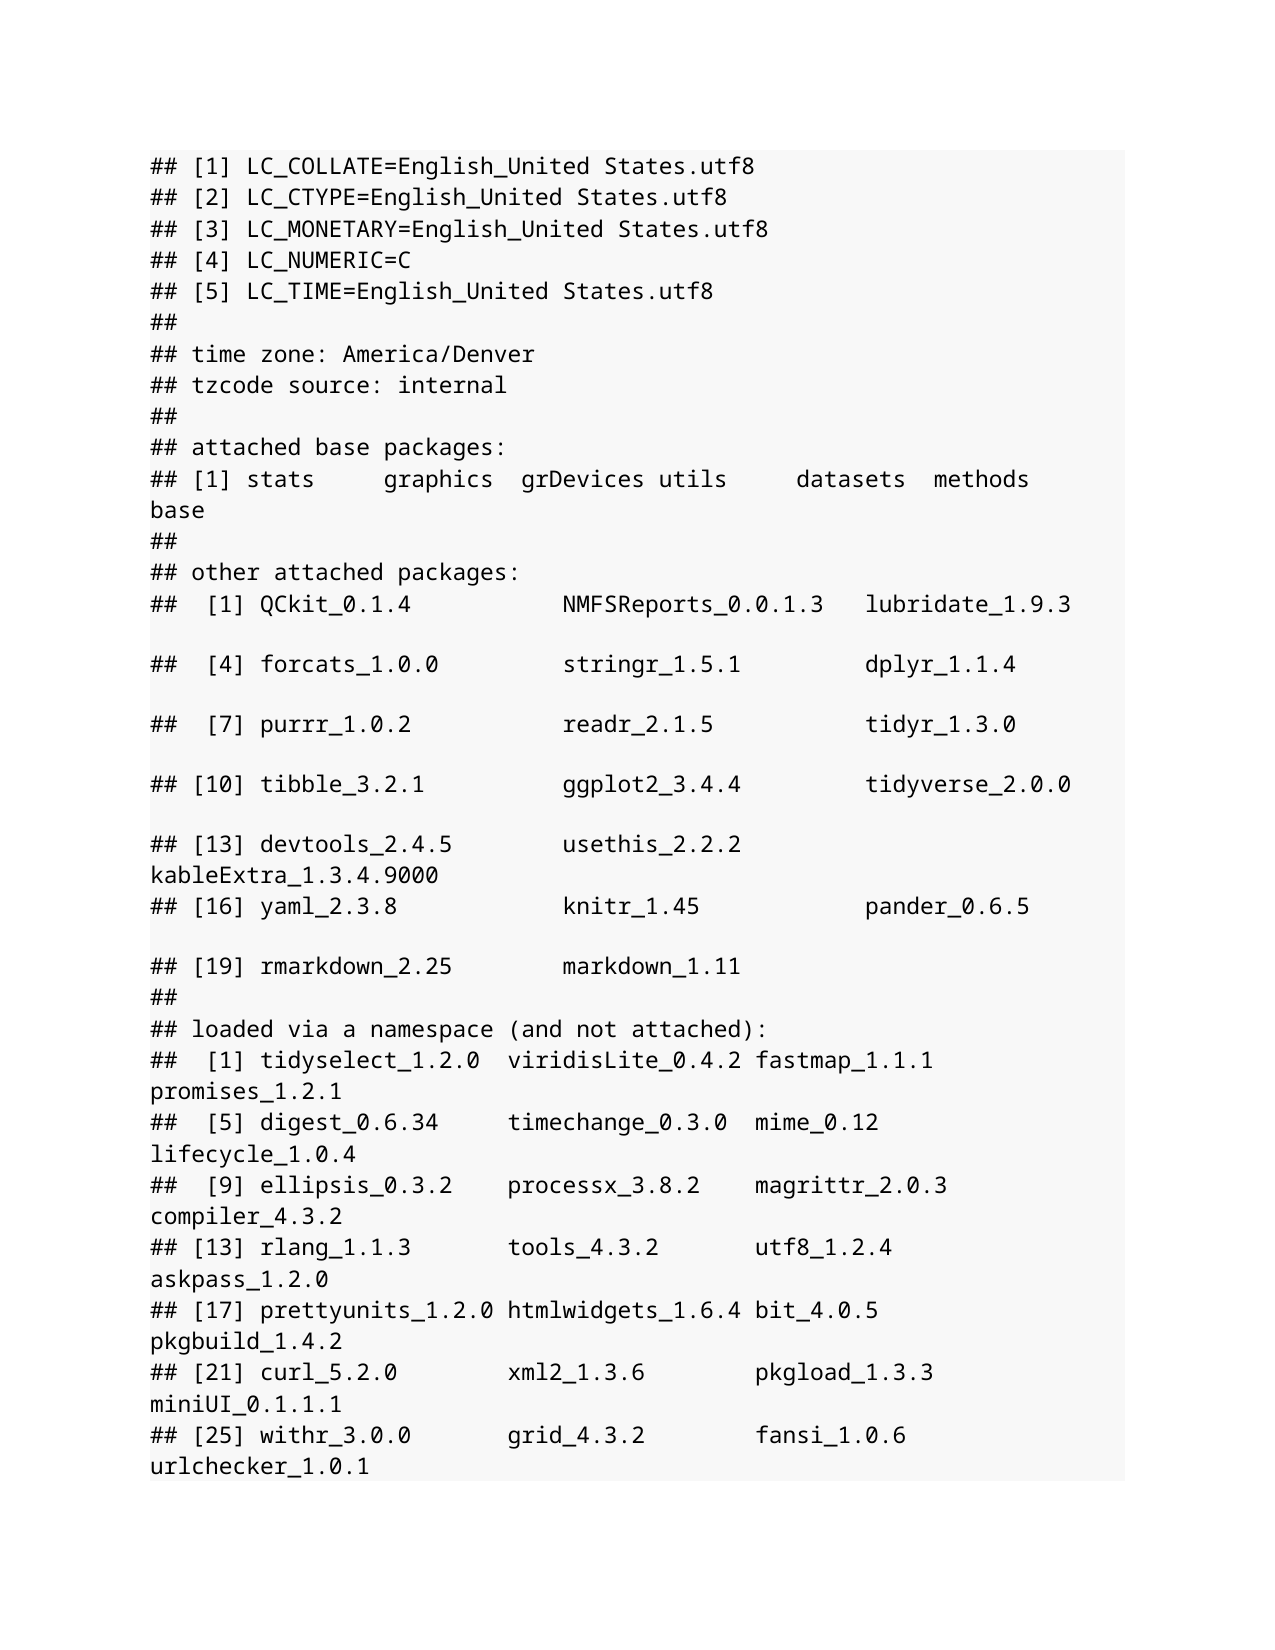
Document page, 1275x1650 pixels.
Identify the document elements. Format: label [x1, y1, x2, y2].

text [150, 150, 1125, 1481]
